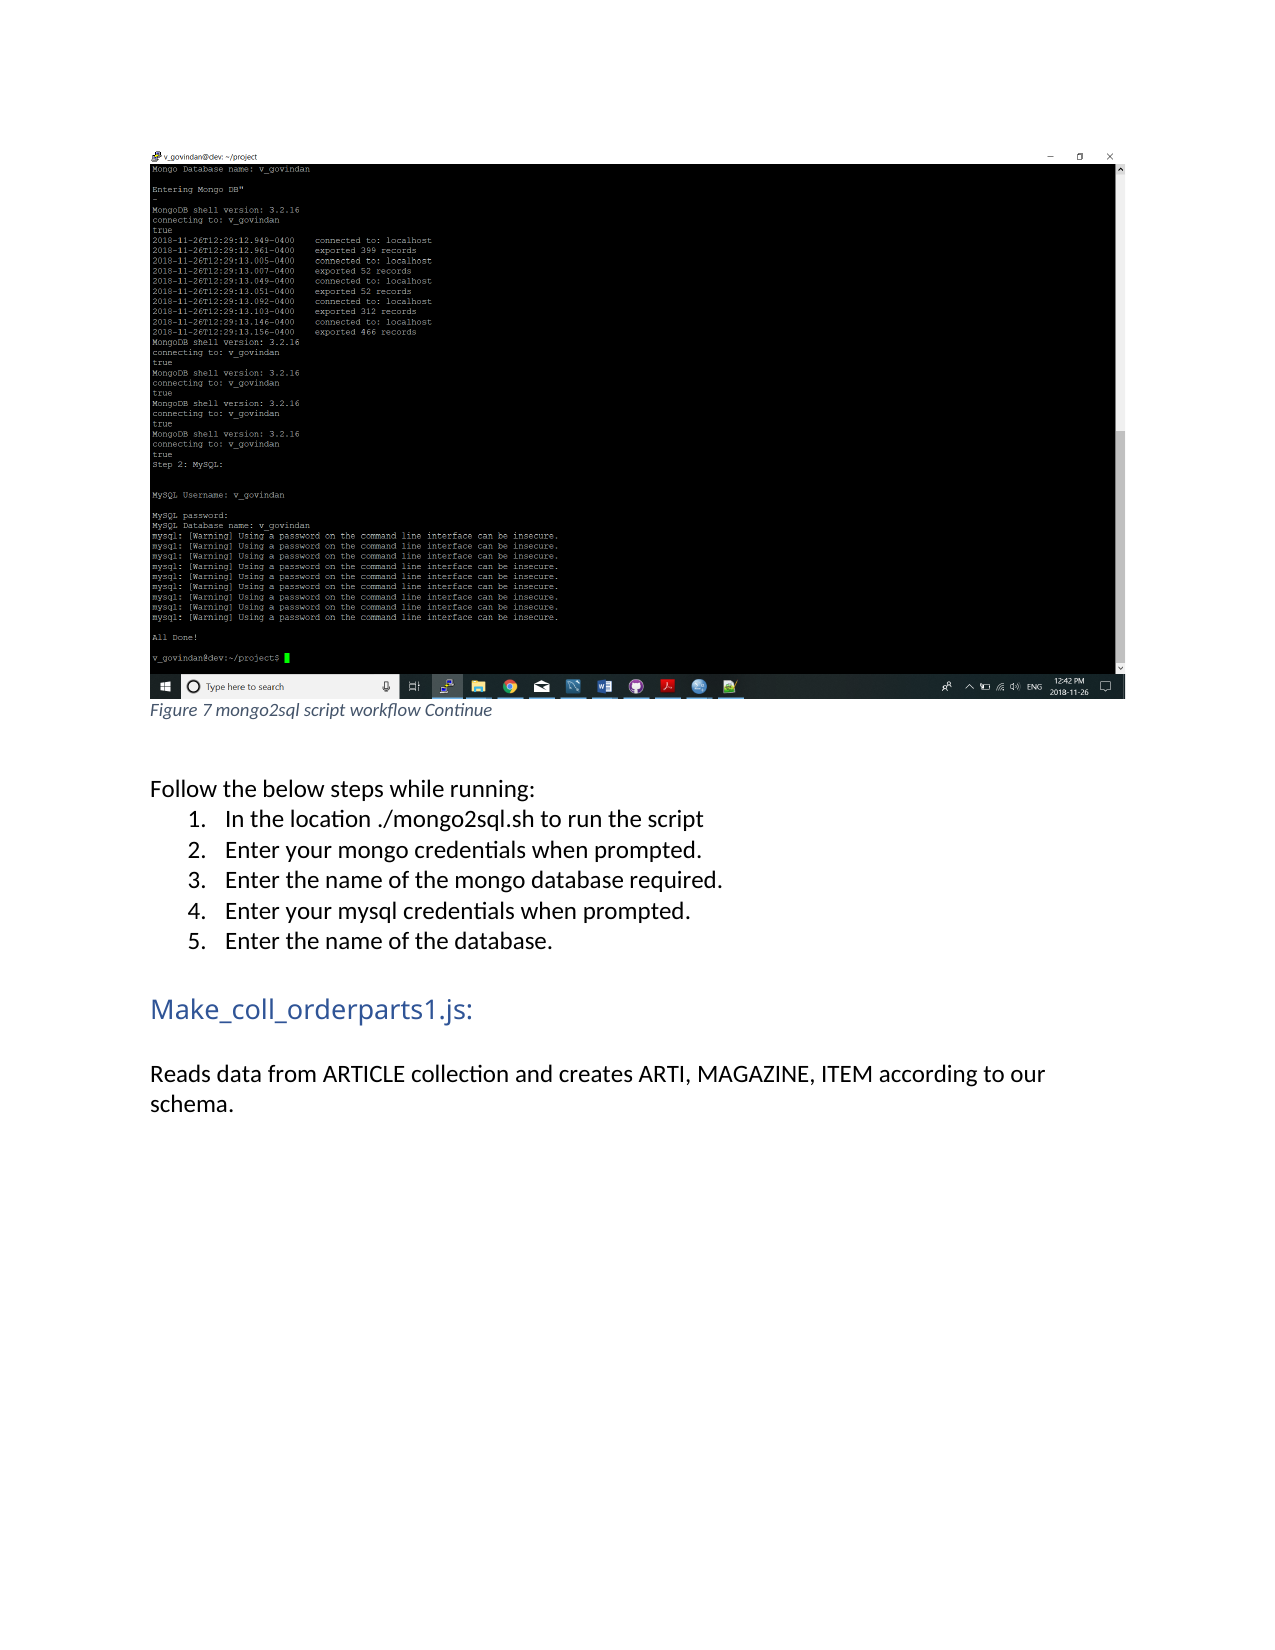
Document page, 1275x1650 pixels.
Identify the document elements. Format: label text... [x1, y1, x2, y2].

text Reads data from ARTICLE collection and creates ARTI, MAGAZINE, ITEM according to our schema. [150, 1058, 1125, 1119]
list In the location ./mongo2sql.sh to run the script [187, 803, 1125, 834]
subtitle Make_coll_orderparts1.js: [150, 991, 1125, 1027]
list Enter the name of the mongo database required. [187, 864, 1125, 895]
picture [150, 150, 1125, 699]
list Enter the name of the database. [187, 925, 1125, 956]
list Enter your mongo credentials when prompted. [187, 834, 1125, 864]
list Enter your mysql credentials when prompted. [187, 895, 1125, 925]
text Follow the below steps while running: [150, 773, 1125, 803]
